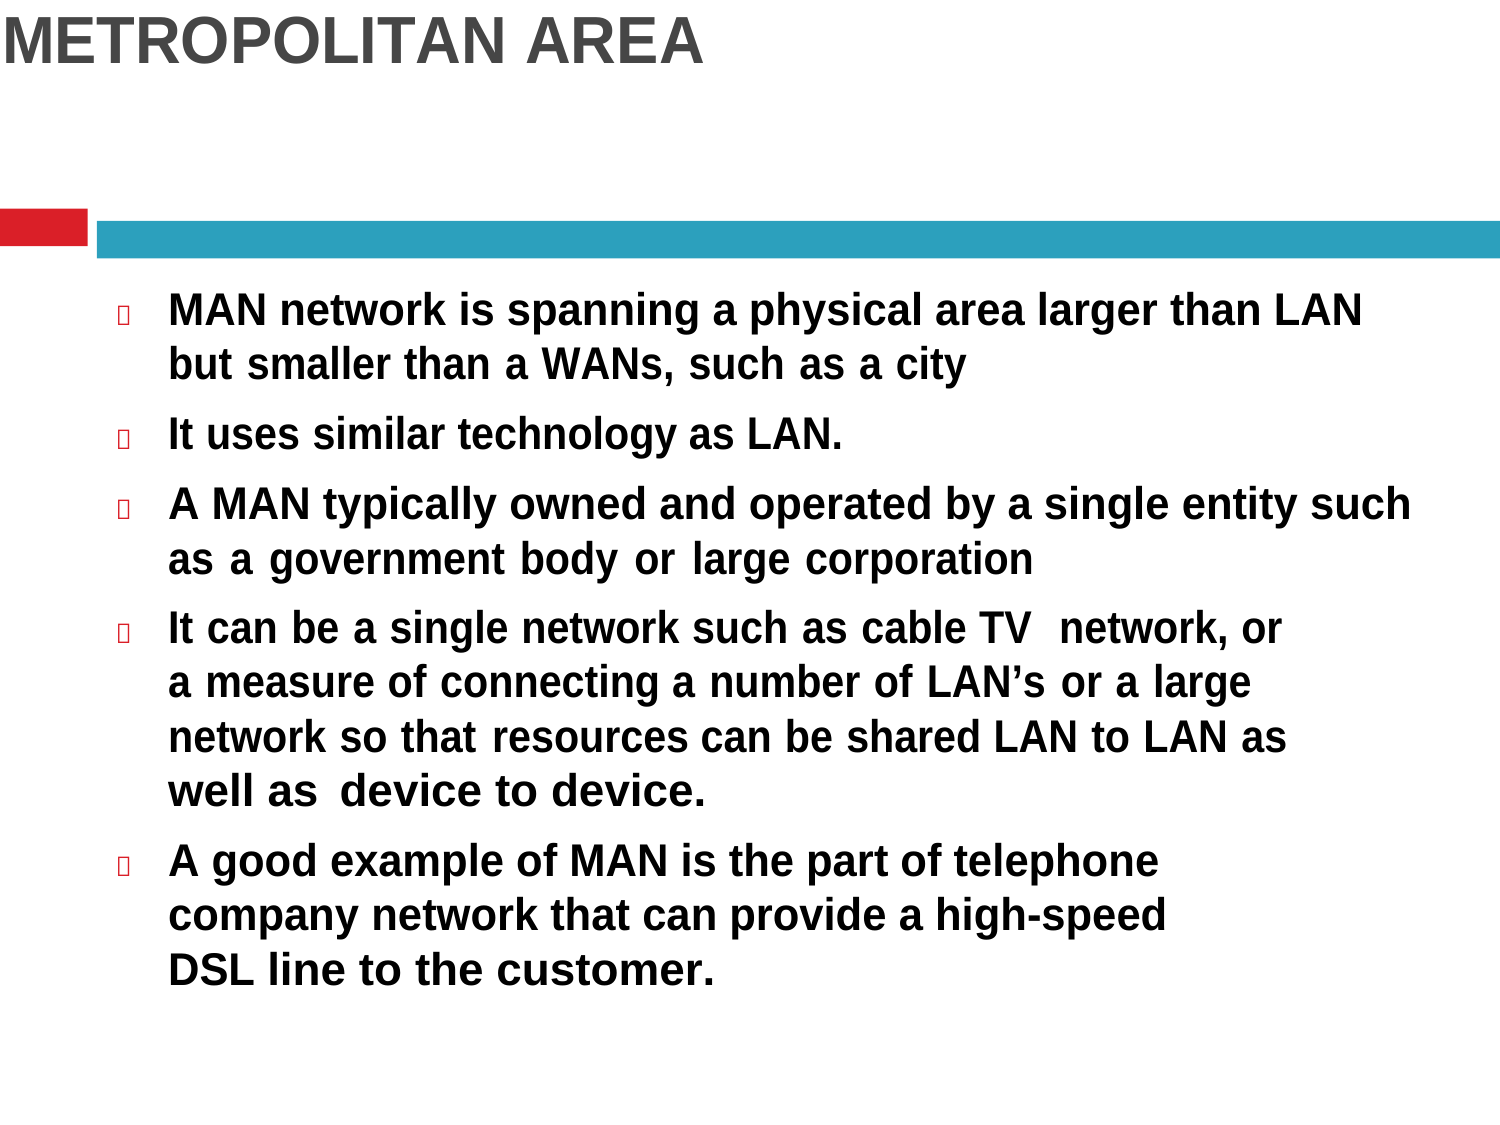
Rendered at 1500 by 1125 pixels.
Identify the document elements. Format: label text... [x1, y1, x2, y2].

list It uses similar technology as LAN. [115, 407, 1500, 459]
list A good example of MAN is the part of telephone company network that can provide a high-speed DSL line to the customer. [115, 834, 1254, 995]
list A MAN typically owned and operated by a single entity such [115, 476, 1500, 529]
list It can be a single network such as cable TV network, or a measure of connecting a number of LAN’s or a large network so that resources can be shared LAN to LAN as well as device to device. [115, 601, 1300, 816]
list MAN network is spanning a physical area larger than LAN [115, 282, 1500, 335]
text but smaller than a WANs, such as a city [168, 337, 1500, 390]
text as a government body or large corporation [168, 531, 1500, 584]
